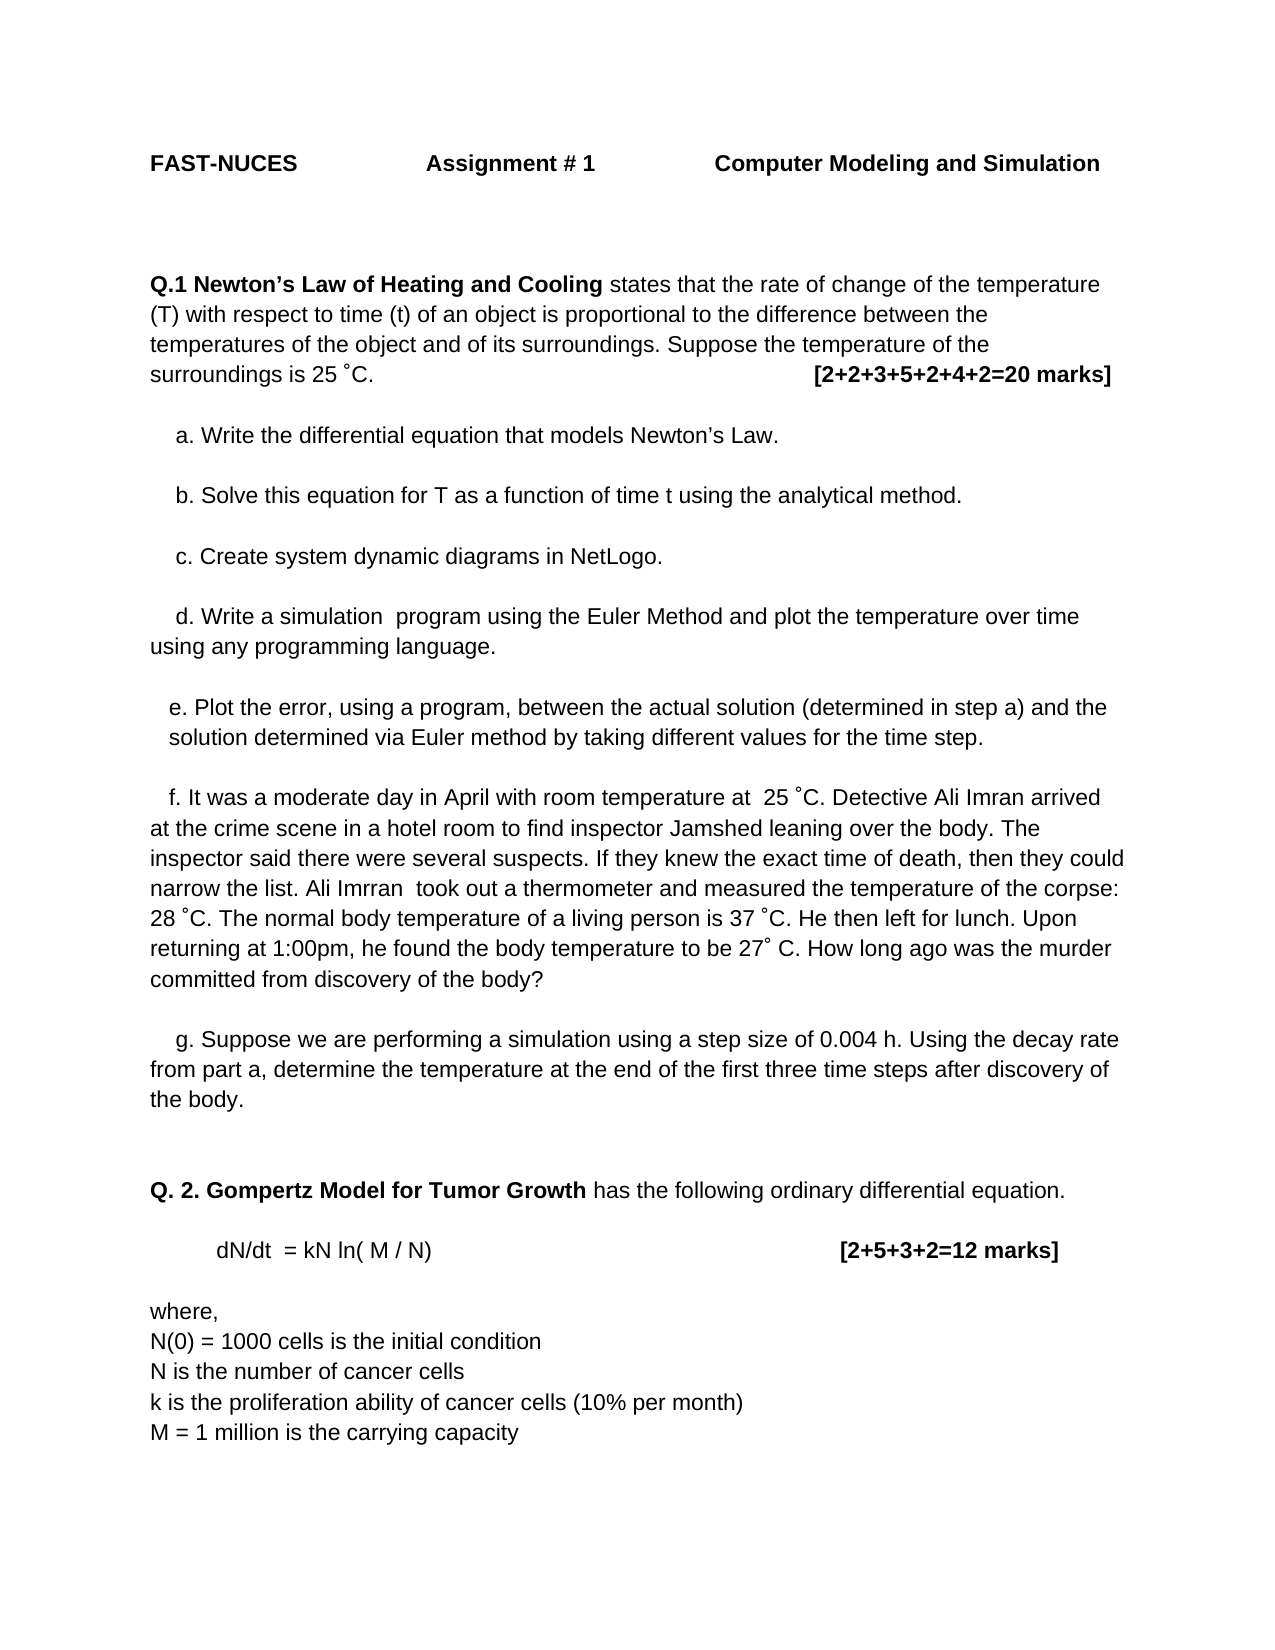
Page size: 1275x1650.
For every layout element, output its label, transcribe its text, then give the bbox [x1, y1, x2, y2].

text b. Solve this equation for T as a function of time t using the analytical method. [150, 482, 1125, 509]
text f. It was a moderate day in April with room temperature at 25 ˚C. Detective Ali Imran arrived at the crime scene in a hotel room to find inspector Jamshed leaning over the body. The inspector said there were several suspects. If they knew the exact time of death, then they could narrow the list. Ali Imrran took out a thermometer and measured the temperature of the corpse: 28 ˚C. The normal body temperature of a living person is 37 ˚C. He then left for lunch. Upon returning at 1:00pm, he found the body temperature to be 27˚ C. How long ago was the murder committed from discovery of the body? [150, 784, 1125, 992]
text M = 1 million is the carrying capacity [150, 1419, 1125, 1445]
text c. Create system dynamic diagrams in NetLogo. [150, 543, 1125, 569]
text a. Write the differential equation that models Newton’s Law. [150, 422, 1125, 448]
text Q. 2. Gompertz Model for Tumor Growth has the following ordinary differential equation. [150, 1177, 1125, 1203]
text g. Suppose we are performing a simulation using a step size of 0.004 h. Using the decay rate from part a, determine the temperature at the end of the first three time steps after discovery of the body. [150, 1026, 1125, 1113]
text N(0) = 1000 cells is the initial condition [150, 1328, 1125, 1354]
text e. Plot the error, using a program, between the actual solution (determined in step a) and the solution determined via Euler method by taking different values for the time step. [169, 694, 1125, 750]
text FAST-NUCES Assignment # 1 Computer Modeling and Simulation [150, 150, 1125, 176]
text Q.1 Newton’s Law of Heating and Cooling states that the rate of change of the temperature (T) with respect to time (t) of an object is proportional to the difference between the temperatures of the object and of its surroundings. Suppose the temperature of the surroundings is 25 ˚C. [2+2+3+5+2+4+2=20 marks] [150, 271, 1125, 388]
text k is the proliferation ability of cancer cells (10% per month) [150, 1388, 1125, 1415]
text d. Write a simulation program using the Euler Method and plot the temperature over time using any programming language. [150, 603, 1125, 660]
text N is the number of cancer cells [150, 1358, 1125, 1385]
text dN/dt = kN ln( M / N) [2+5+3+2=12 marks] [150, 1237, 1125, 1264]
text where, [150, 1298, 1125, 1324]
